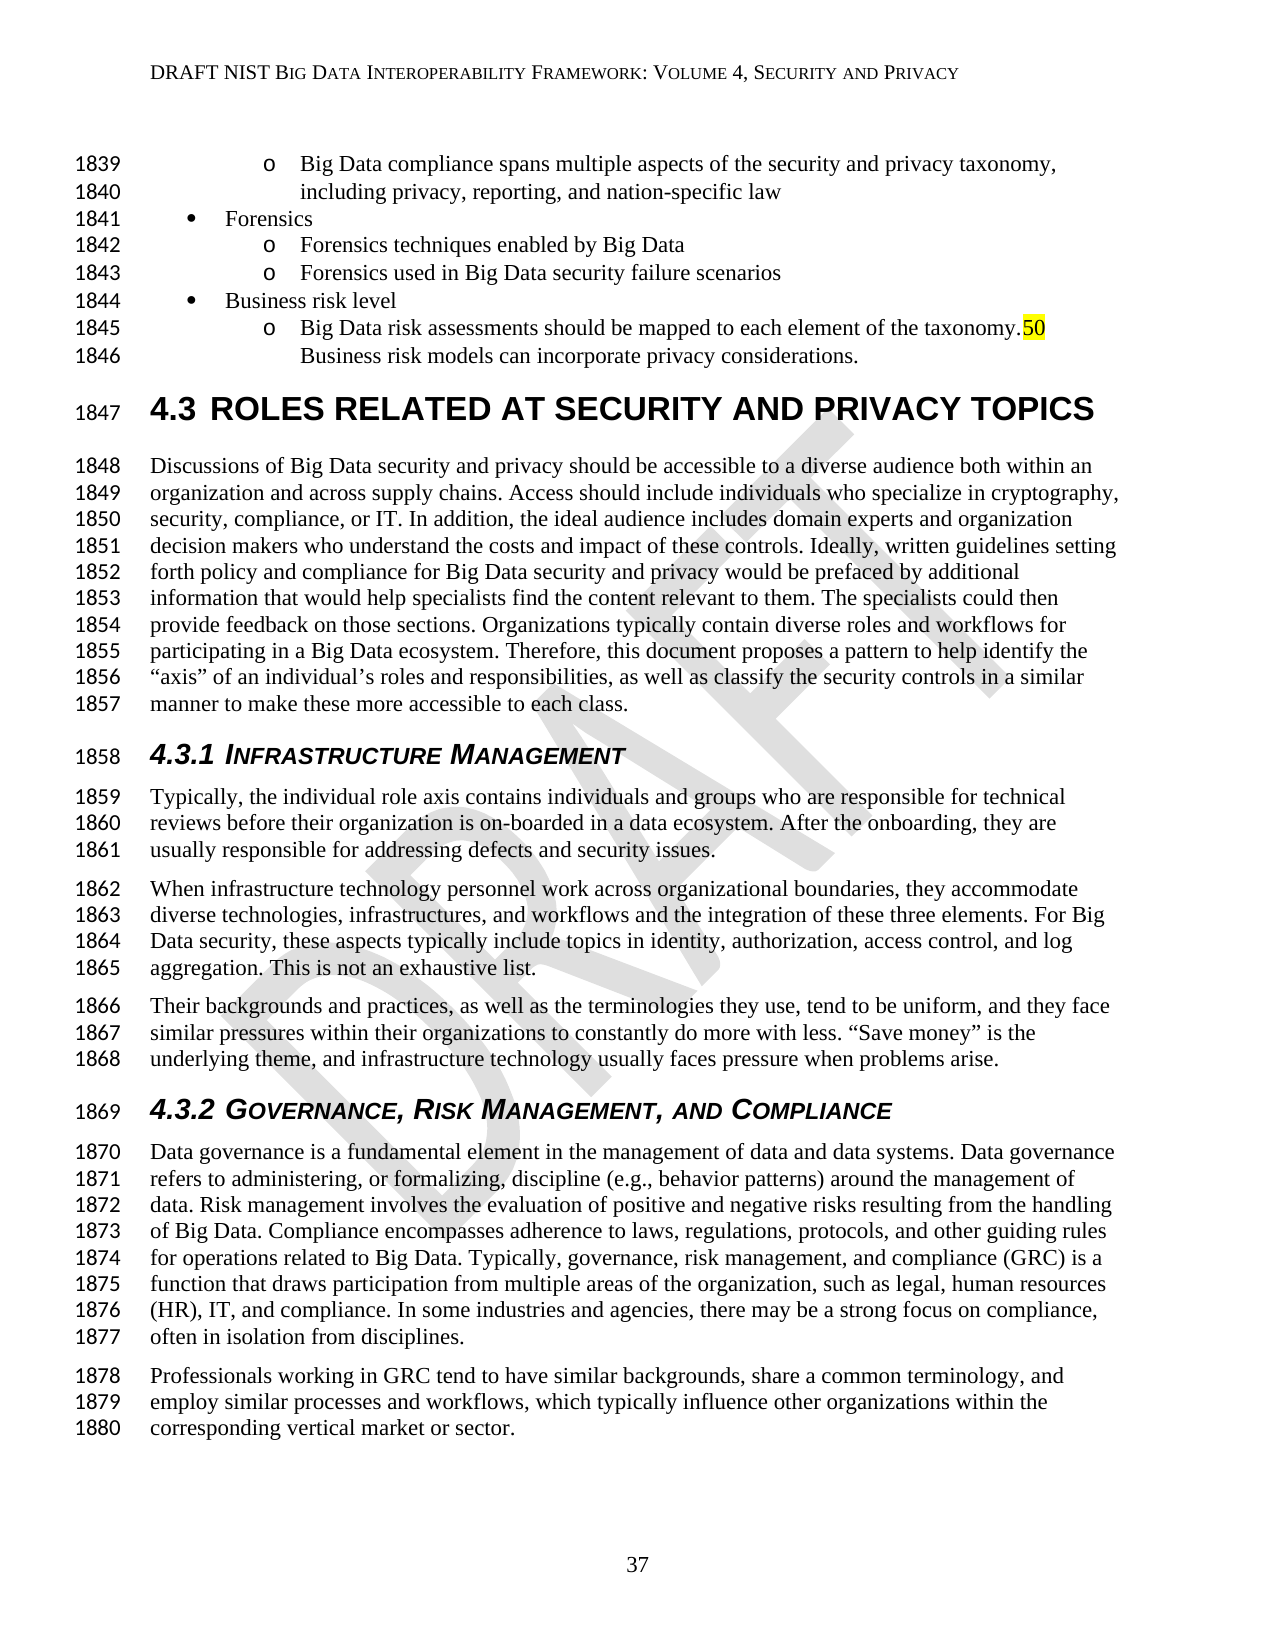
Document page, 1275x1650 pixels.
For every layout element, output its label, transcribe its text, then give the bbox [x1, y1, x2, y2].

list Forensics techniques enabled by Big Data [262, 231, 1125, 259]
subtitle Roles Related at Security and Privacy Topics [150, 389, 1125, 428]
text Typically, the individual role axis contains individuals and groups who are responsible for technical reviews before their organization is on-boarded in a data ecosystem. After the onboarding, they are usually responsible for addressing defects and security issues. [150, 783, 1125, 862]
list Forensics used in Big Data security failure scenarios [262, 259, 1125, 287]
list Big Data compliance spans multiple aspects of the security and privacy taxonomy, including privacy, reporting, and nation-specific law [262, 150, 1125, 204]
subtitle Governance, Risk Management, and Compliance [150, 1092, 1125, 1126]
text Professionals working in GRC tend to have similar backgrounds, share a common terminology, and employ similar processes and workflows, which typically influence other organizations within the corresponding vertical market or sector. [150, 1362, 1125, 1441]
text Their backgrounds and practices, as well as the terminologies they use, tend to be uniform, and they face similar pressures within their organizations to constantly do more with less. “Save money” is the underlying theme, and infrastructure technology usually faces pressure when problems arise. [150, 992, 1125, 1072]
text Discussions of Big Data security and privacy should be accessible to a diverse audience both within an organization and across supply chains. Access should include individuals who specialize in cryptography, security, compliance, or IT. In addition, the ideal audience includes domain experts and organization decision makers who understand the costs and impact of these controls. Ideally, written guidelines setting forth policy and compliance for Big Data security and privacy would be prefaced by additional information that would help specialists find the content relevant to them. The specialists could then provide feedback on those sections. Organizations typically contain diverse roles and workflows for participating in a Big Data ecosystem. Therefore, this document proposes a pattern to help identify the “axis” of an individual’s roles and responsibilities, as well as classify the security controls in a similar manner to make these more accessible to each class. [150, 453, 1125, 716]
subtitle Infrastructure Management [150, 737, 1125, 771]
list Business risk level [187, 287, 1125, 314]
text Data governance is a fundamental element in the management of data and data systems. Data governance refers to administering, or formalizing, discipline (e.g., behavior patterns) around the management of data. Risk management involves the evaluation of positive and negative risks resulting from the handling of Big Data. Compliance encompasses adherence to laws, regulations, protocols, and other guiding rules for operations related to Big Data. Typically, governance, risk management, and compliance (GRC) is a function that draws participation from multiple areas of the organization, such as legal, human resources (HR), IT, and compliance. In some industries and agencies, there may be a strong focus on compliance, often in isolation from disciplines. [150, 1138, 1125, 1349]
list Big Data risk assessments should be mapped to each element of the taxonomy.50 Business risk models can incorporate privacy considerations. [262, 314, 1125, 368]
text When infrastructure technology personnel work across organizational boundaries, they accommodate diverse technologies, infrastructures, and workflows and the integration of these three elements. For Big Data security, these aspects typically include topics in identity, authorization, access control, and log aggregation. This is not an exhaustive list. [150, 874, 1125, 980]
list Forensics [187, 204, 1125, 231]
